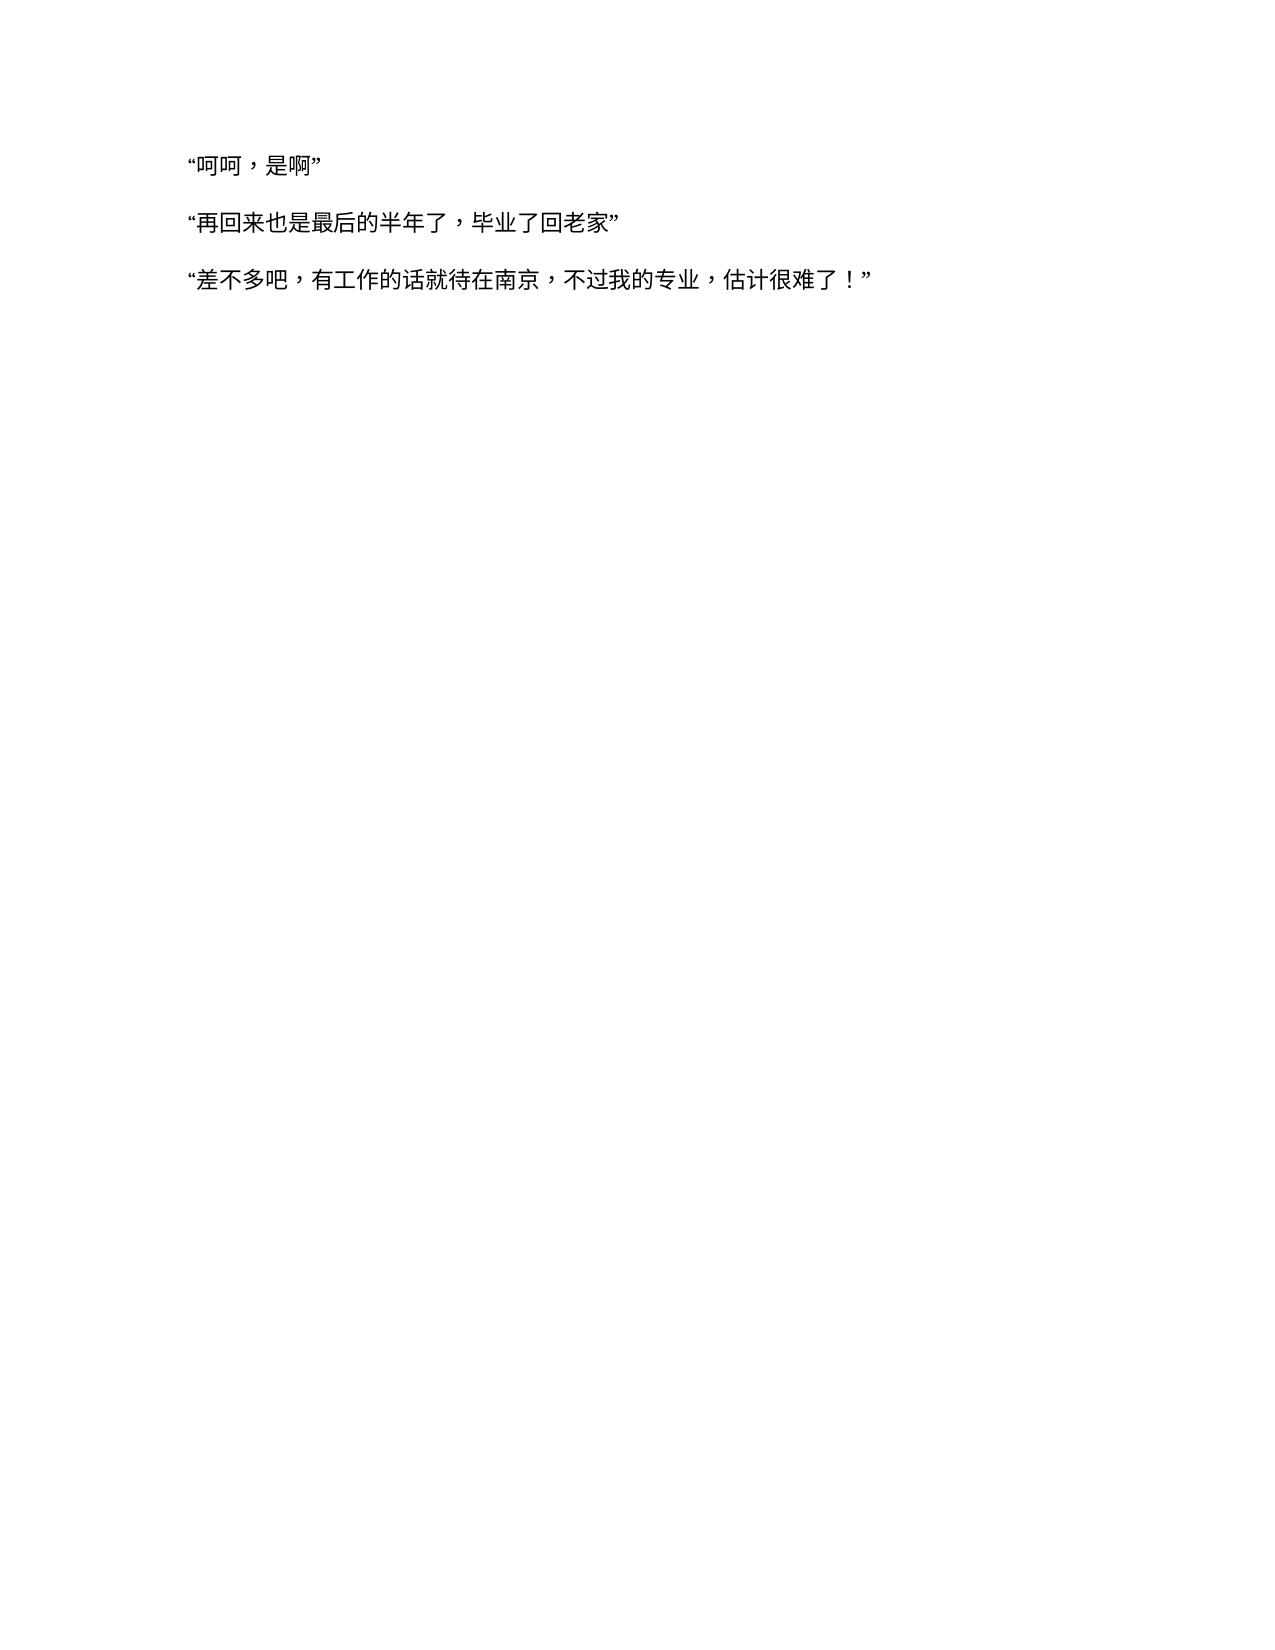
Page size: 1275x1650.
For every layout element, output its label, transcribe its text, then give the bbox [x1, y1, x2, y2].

text “再回来也是最后的半年了，毕业了回老家” [187, 207, 1087, 238]
text “呵呵，是啊” [187, 150, 1087, 181]
text “差不多吧，有工作的话就待在南京，不过我的专业，估计很难了！” [187, 263, 1087, 295]
